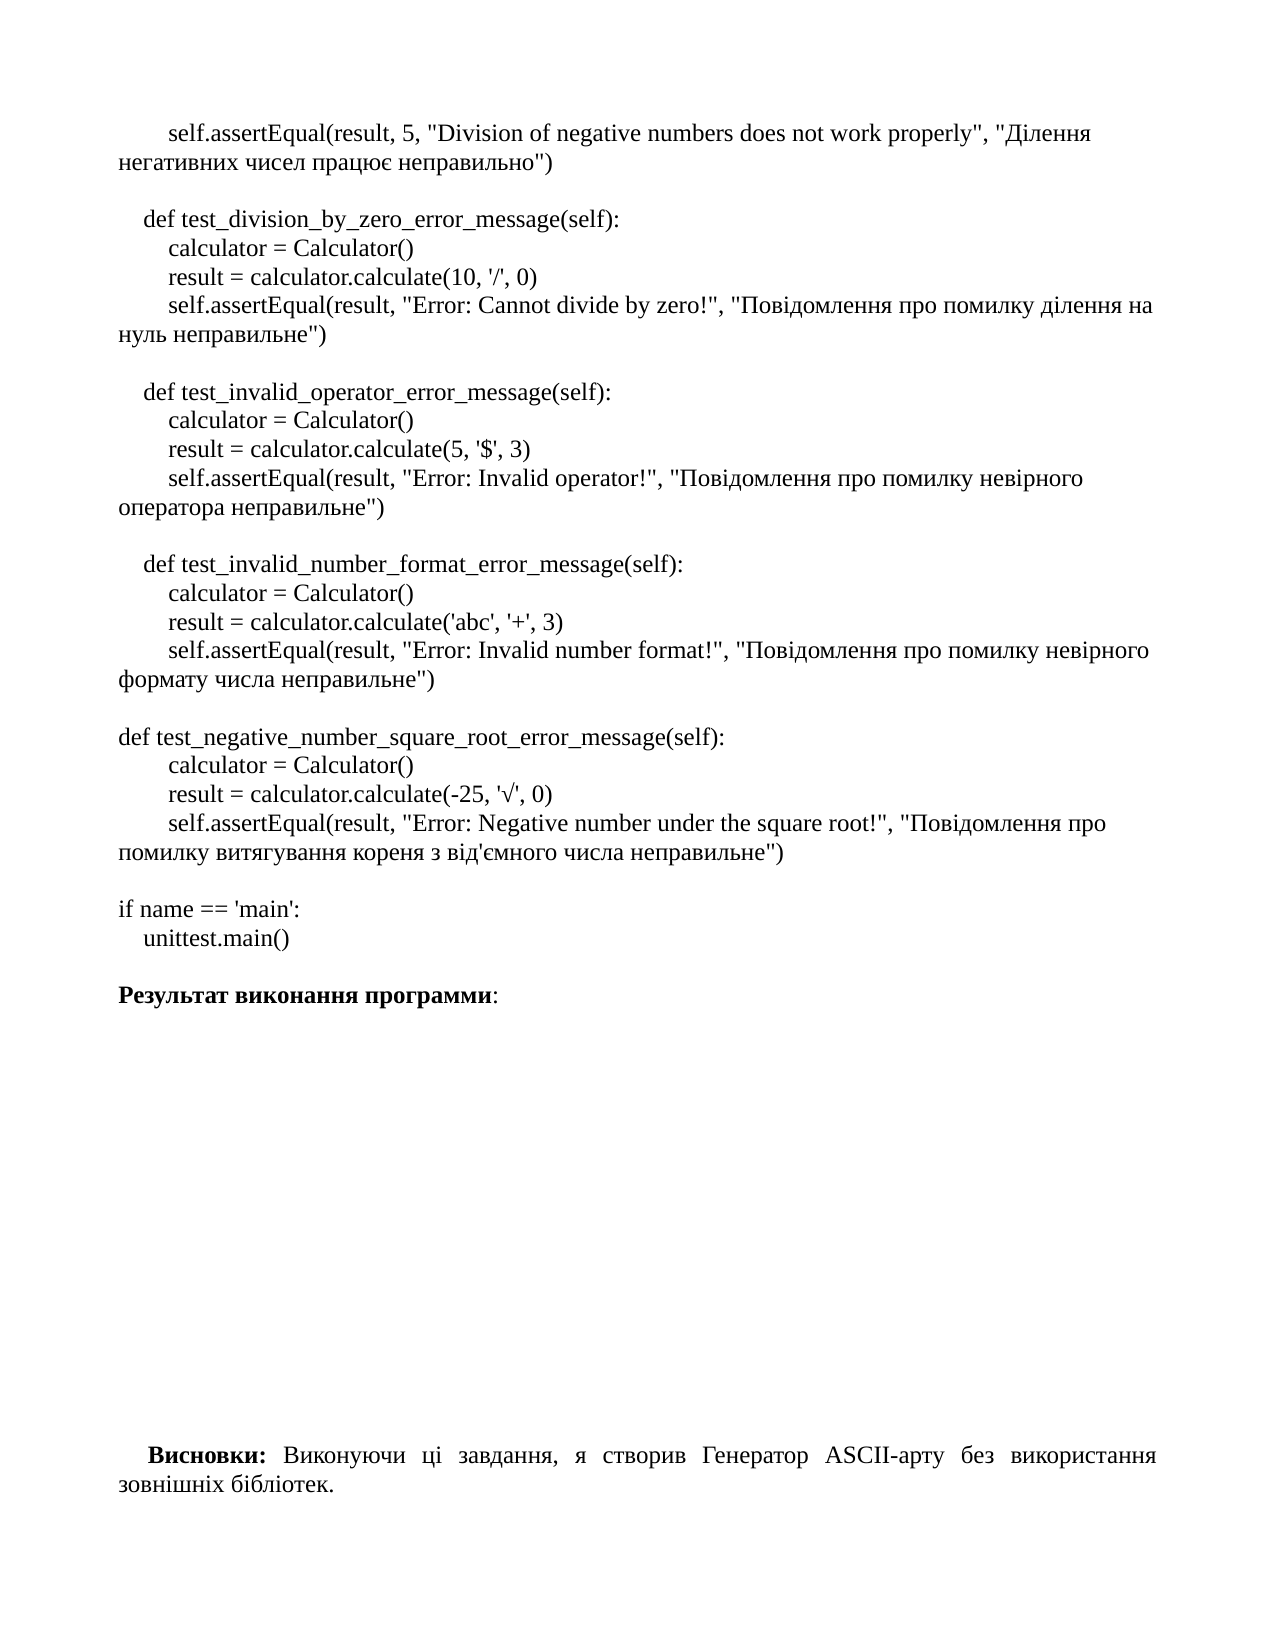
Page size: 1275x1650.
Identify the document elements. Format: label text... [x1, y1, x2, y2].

text if name == 'main': [118, 894, 1157, 923]
text calculator = Calculator() [118, 233, 1157, 262]
text result = calculator.calculate(-25, '√', 0) [118, 779, 1157, 808]
text Результат виконання программи: [118, 981, 1157, 1009]
text def test_negative_number_square_root_error_message(self): [118, 722, 1157, 751]
text def test_invalid_number_format_error_message(self): [118, 549, 1157, 578]
text self.assertEqual(result, "Error: Invalid operator!", "Повідомлення про помилку невірного оператора неправильне") [118, 463, 1157, 521]
text calculator = Calculator() [118, 406, 1157, 434]
text calculator = Calculator() [118, 751, 1157, 779]
text self.assertEqual(result, "Error: Cannot divide by zero!", "Повідомлення про помилку ділення на нуль неправильне") [118, 291, 1157, 348]
text unittest.main() [118, 923, 1157, 952]
text calculator = Calculator() [118, 578, 1157, 607]
text self.assertEqual(result, "Error: Negative number under the square root!", "Повідомлення про помилку витягування кореня з від'ємного числа неправильне") [118, 808, 1157, 866]
text result = calculator.calculate(5, '$', 3) [118, 434, 1157, 463]
text self.assertEqual(result, 5, "Division of negative numbers does not work properly", "Ділення негативних чисел працює неправильно") [118, 118, 1157, 176]
text def test_division_by_zero_error_message(self): [118, 204, 1157, 233]
text result = calculator.calculate('abc', '+', 3) [118, 607, 1157, 636]
text def test_invalid_operator_error_message(self): [118, 377, 1157, 406]
text self.assertEqual(result, "Error: Invalid number format!", "Повідомлення про помилку невірного формату числа неправильне") [118, 636, 1157, 693]
text Висновки: Виконуючи ці завдання, я створив Генератор ASCII-арту без використання зовнішніх бібліотек. [118, 1441, 1157, 1498]
text result = calculator.calculate(10, '/', 0) [118, 262, 1157, 291]
